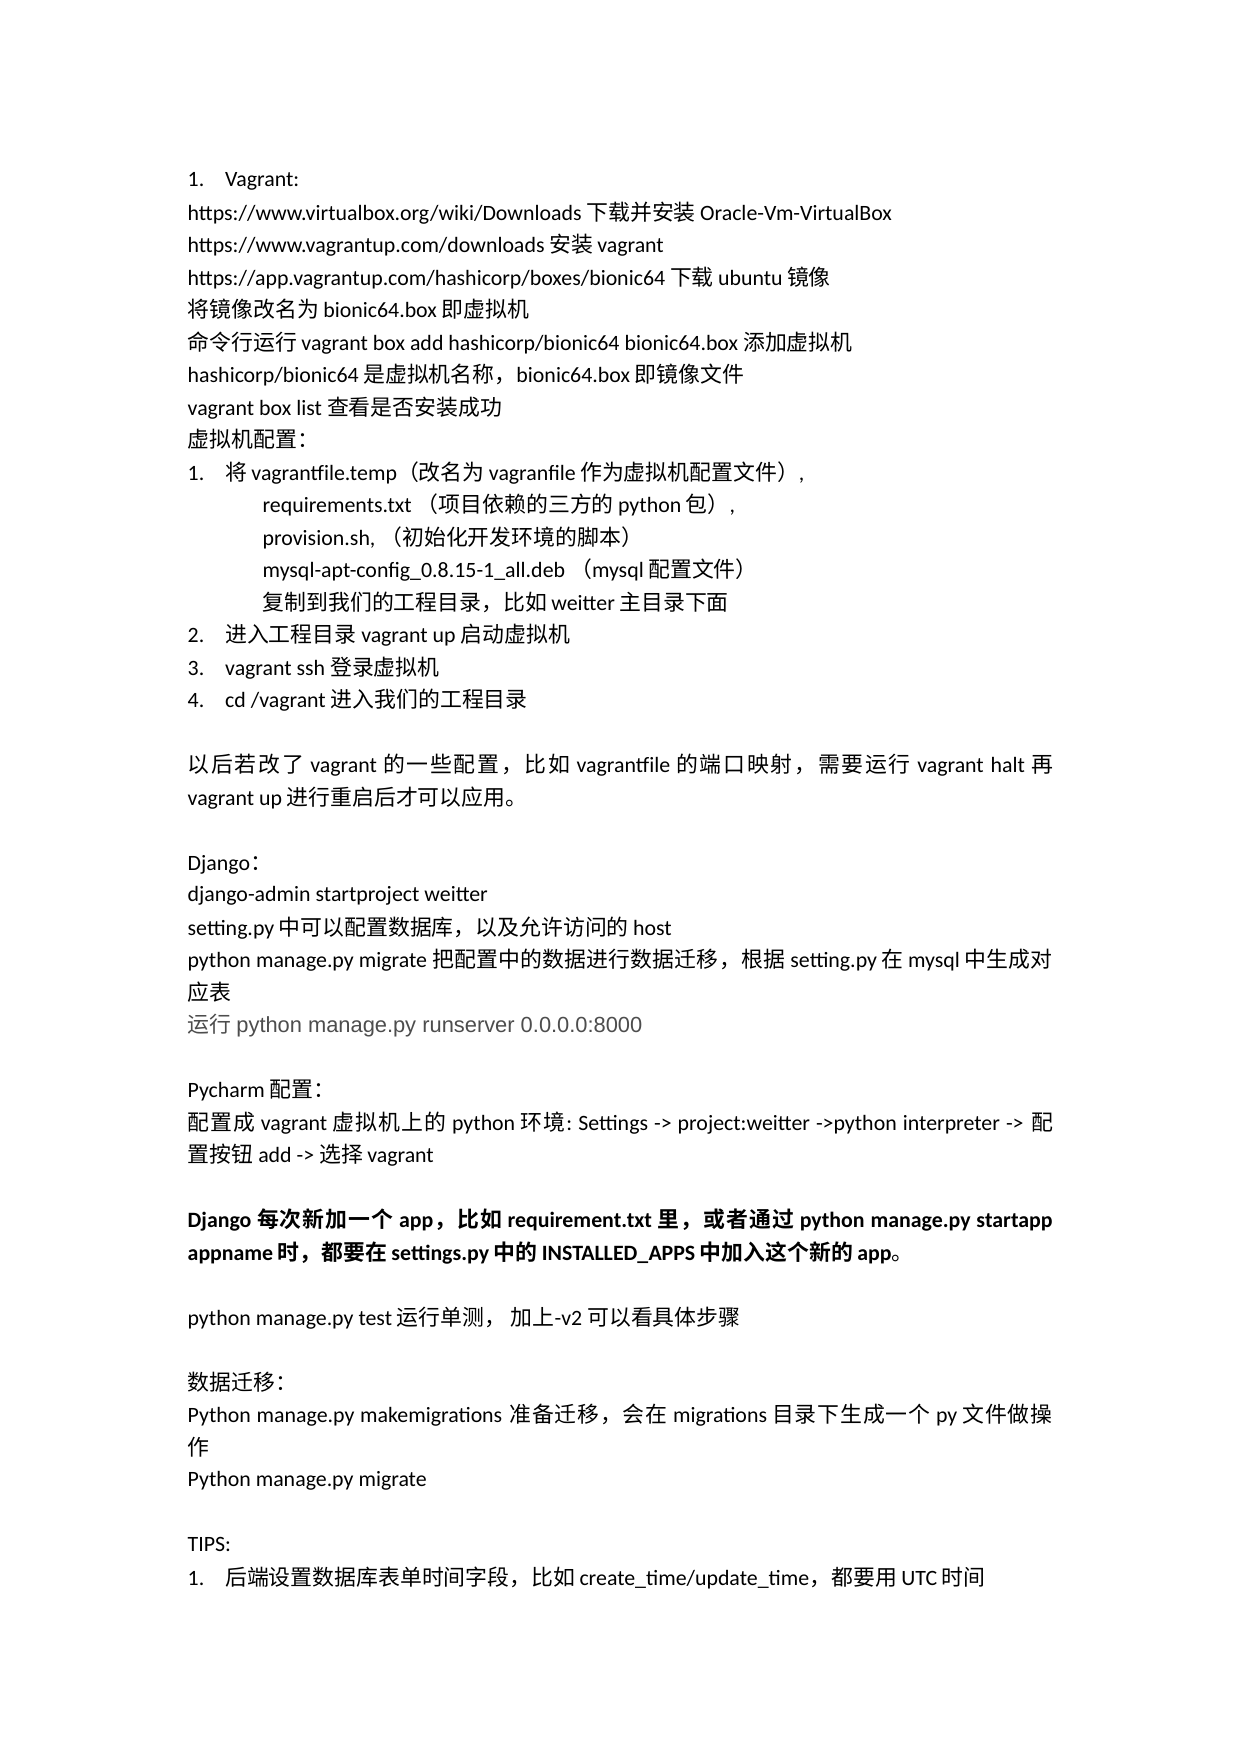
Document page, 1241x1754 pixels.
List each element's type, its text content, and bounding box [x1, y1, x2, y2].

text 将镜像改名为bionic64.box 即虚拟机 [187, 292, 1053, 324]
text TIPS: [187, 1527, 1053, 1559]
text vagrant box list 查看是否安装成功 [187, 389, 1053, 422]
text 以后若改了vagrant的一些配置，比如vagrantfile的端口映射，需要运行vagrant halt再vagrant up进行重启后才可以应用。 [187, 747, 1053, 812]
text setting.py中可以配置数据库，以及允许访问的host [187, 909, 1053, 942]
text 运行 python manage.py runserver 0.0.0.0:8000 [187, 1007, 1053, 1039]
text python manage.py test运行单测， 加上-v2 可以看具体步骤 [187, 1299, 1053, 1332]
list mysql-apt-config_0.8.15-1_all.deb （mysql配置文件） [262, 552, 1053, 584]
text 数据迁移： [187, 1364, 1053, 1397]
text https://www.virtualbox.org/wiki/Downloads下载并安装Oracle-Vm-VirtualBox [187, 194, 1053, 227]
list 后端设置数据库表单时间字段，比如create_time/update_time，都要用UTC时间 [187, 1559, 1053, 1592]
list 将vagrantfile.temp（改名为vagranfile作为虚拟机配置文件）, [187, 454, 1053, 487]
text 配置成vagrant虚拟机上的python环境: Settings -> project:weitter ->python interpreter -> 配置按钮 add -> 选择vagrant [187, 1104, 1053, 1169]
list 进入工程目录 vagrant up 启动虚拟机 [187, 617, 1053, 649]
text Django每次新加一个app，比如requirement.txt里，或者通过python manage.py startapp appname时，都要在settings.py中的INSTALLED_APPS中加入这个新的app。 [187, 1202, 1053, 1267]
text https://app.vagrantup.com/hashicorp/boxes/bionic64下载ubuntu镜像 [187, 259, 1053, 292]
text https://www.vagrantup.com/downloads安装vagrant [187, 227, 1053, 259]
text Python manage.py migrate [187, 1462, 1053, 1494]
text hashicorp/bionic64是虚拟机名称，bionic64.box即镜像文件 [187, 357, 1053, 389]
list 复制到我们的工程目录，比如weitter主目录下面 [262, 584, 1053, 617]
text 命令行运行vagrant box add hashicorp/bionic64 bionic64.box 添加虚拟机 [187, 324, 1053, 357]
text Pycharm配置： [187, 1072, 1053, 1104]
text django-admin startproject weitter [187, 877, 1053, 909]
text 虚拟机配置： [187, 422, 1053, 454]
list requirements.txt （项目依赖的三方的python包）, [262, 487, 1053, 519]
list cd /vagrant 进入我们的工程目录 [187, 682, 1053, 714]
list vagrant ssh 登录虚拟机 [187, 649, 1053, 682]
list provision.sh, （初始化开发环境的脚本） [262, 519, 1053, 552]
list Vagrant: [187, 162, 1053, 194]
text Django： [187, 844, 1053, 877]
text Python manage.py makemigrations 准备迁移，会在migrations目录下生成一个py文件做操作 [187, 1397, 1053, 1462]
text python manage.py migrate把配置中的数据进行数据迁移，根据setting.py在mysql中生成对应表 [187, 942, 1053, 1007]
